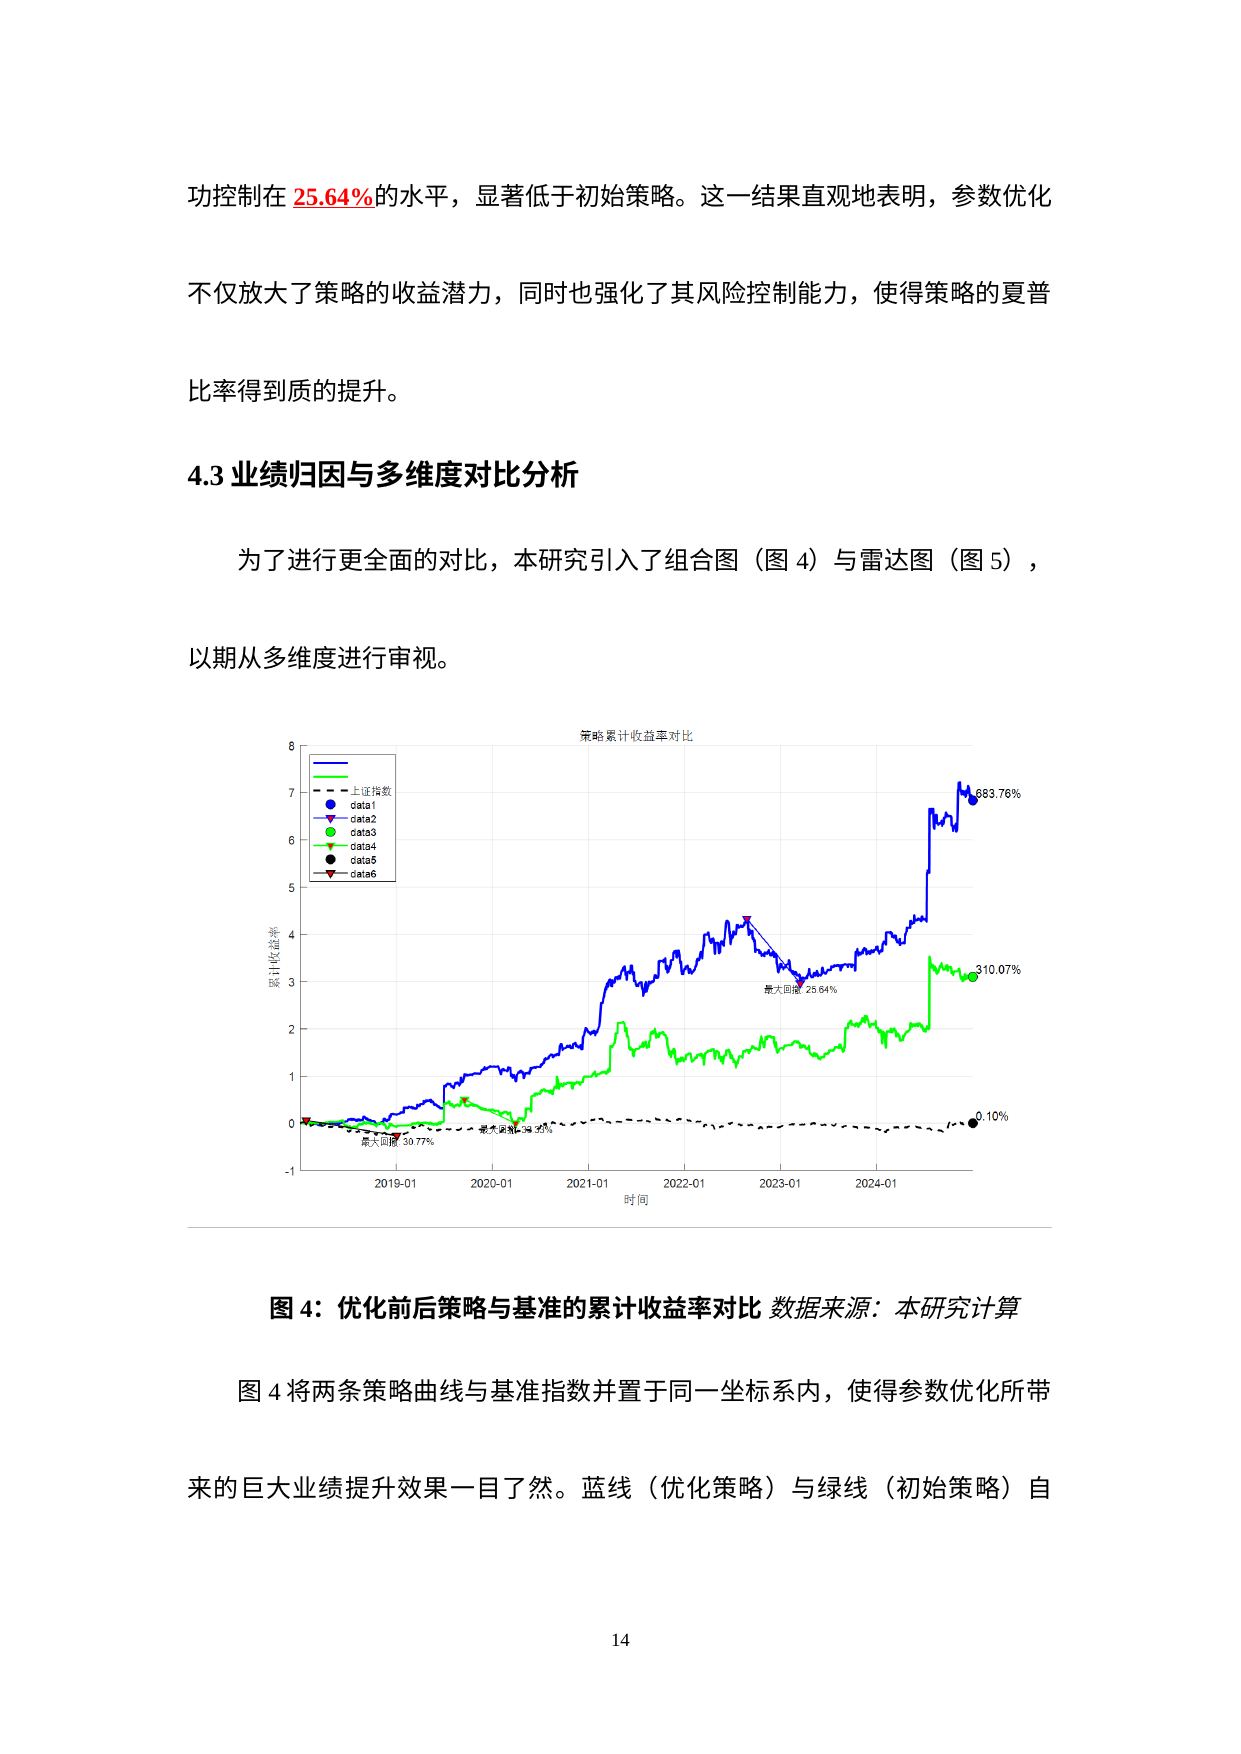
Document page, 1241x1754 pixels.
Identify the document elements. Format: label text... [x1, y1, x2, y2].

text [187, 1357, 1053, 1519]
text 为了进行更全面的对比，本研究引入了组合图（图4）与雷达图（图5），以期从多维度进行审视。 [187, 526, 1053, 689]
subtitle 4.3业绩归因与多维度对比分析 [187, 440, 1053, 505]
picture [187, 706, 1052, 1228]
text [187, 162, 1053, 422]
text 图 4：优化前后策略与基准的累计收益率对比 数据来源：本研究计算 [187, 1274, 1053, 1339]
